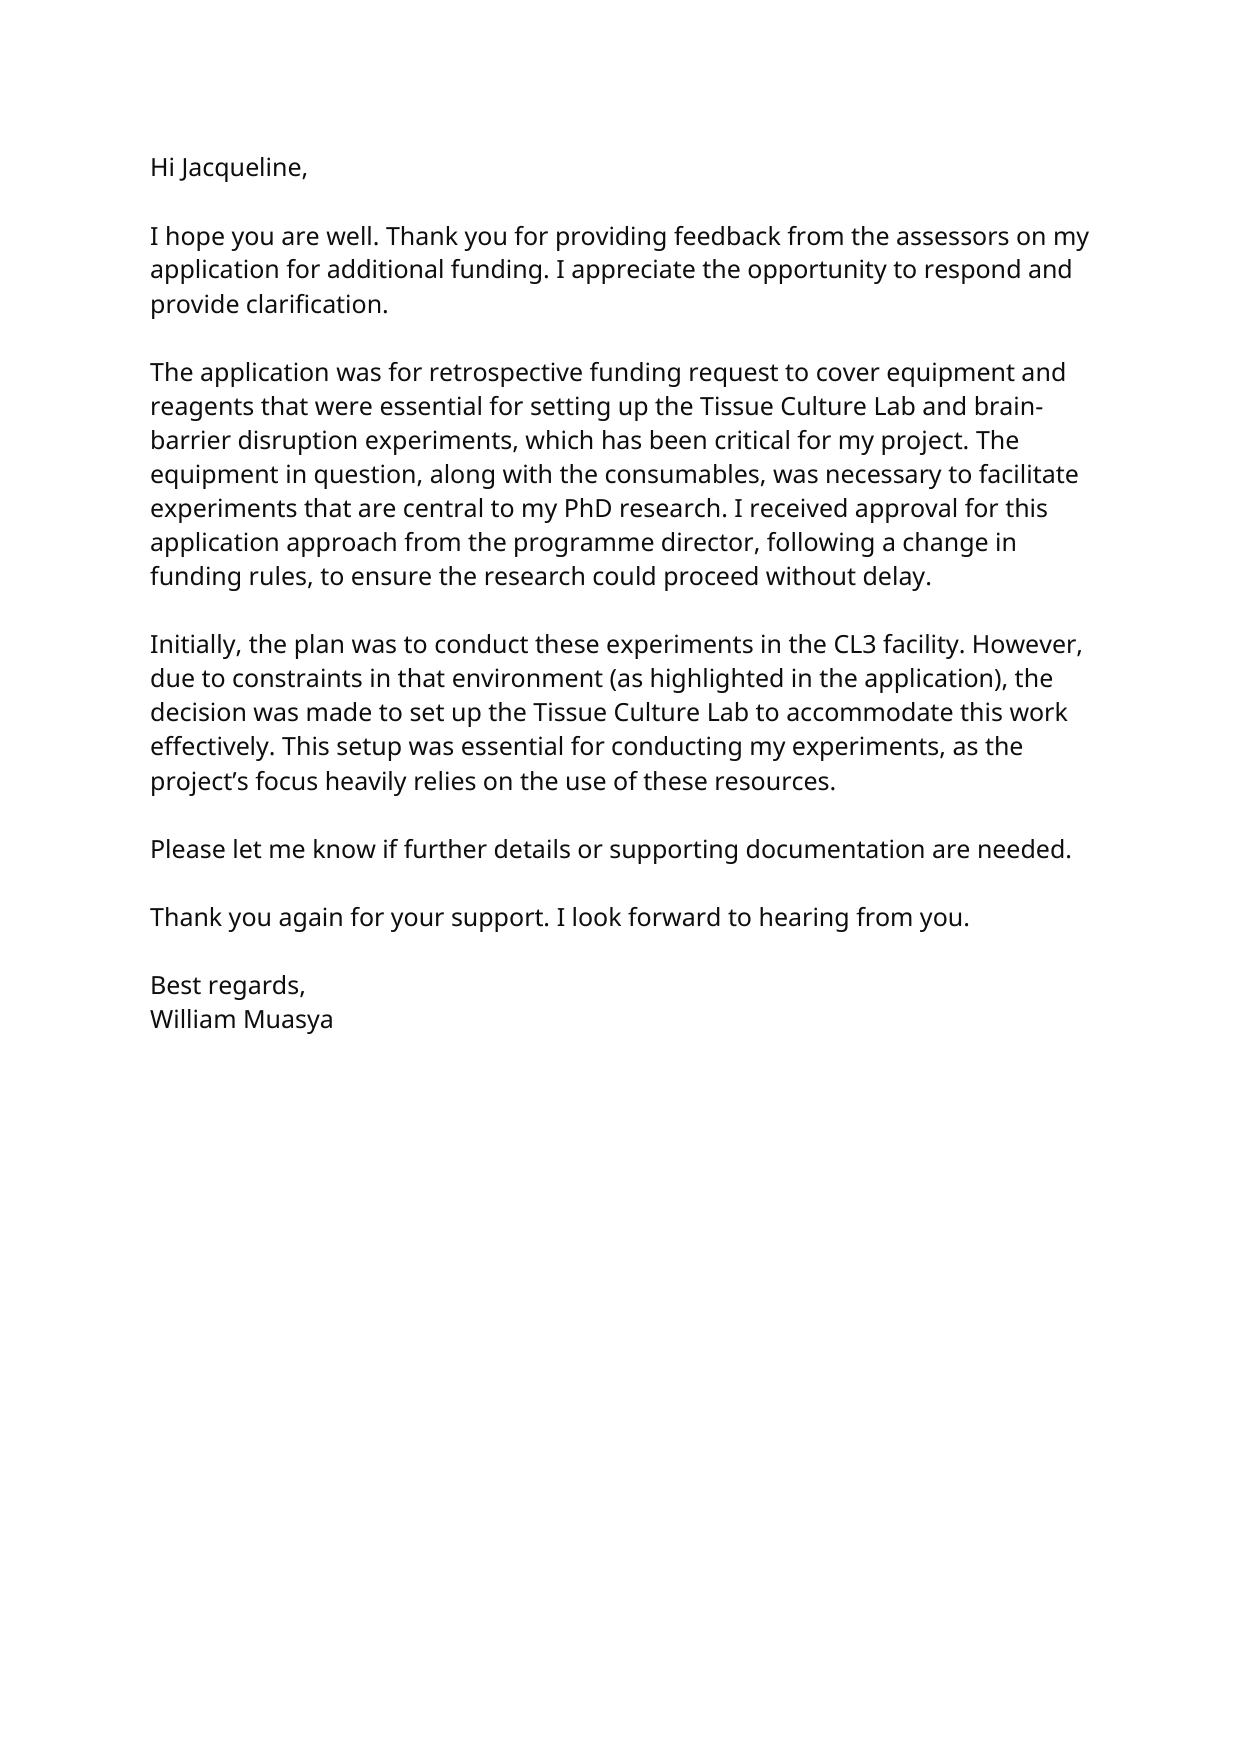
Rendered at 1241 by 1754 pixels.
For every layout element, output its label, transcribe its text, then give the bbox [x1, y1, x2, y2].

text William Muasya [150, 1002, 1090, 1036]
text Thank you again for your support. I look forward to hearing from you. [150, 899, 1090, 933]
text The application was for retrospective funding request to cover equipment and reagents that were essential for setting up the Tissue Culture Lab and brain-barrier disruption experiments, which has been critical for my project. The equipment in question, along with the consumables, was necessary to facilitate experiments that are central to my PhD research. I received approval for this application approach from the programme director, following a change in funding rules, to ensure the research could proceed without delay. [150, 354, 1090, 593]
text Best regards, [150, 967, 1090, 1002]
text Please let me know if further details or supporting documentation are needed. [150, 831, 1090, 865]
text I hope you are well. Thank you for providing feedback from the assessors on my application for additional funding. I appreciate the opportunity to respond and provide clarification. [150, 218, 1090, 320]
text Initially, the plan was to conduct these experiments in the CL3 facility. However, due to constraints in that environment (as highlighted in the application), the decision was made to set up the Tissue Culture Lab to accommodate this work effectively. This setup was essential for conducting my experiments, as the project’s focus heavily relies on the use of these resources. [150, 627, 1090, 797]
text Hi Jacqueline, [150, 150, 1090, 184]
